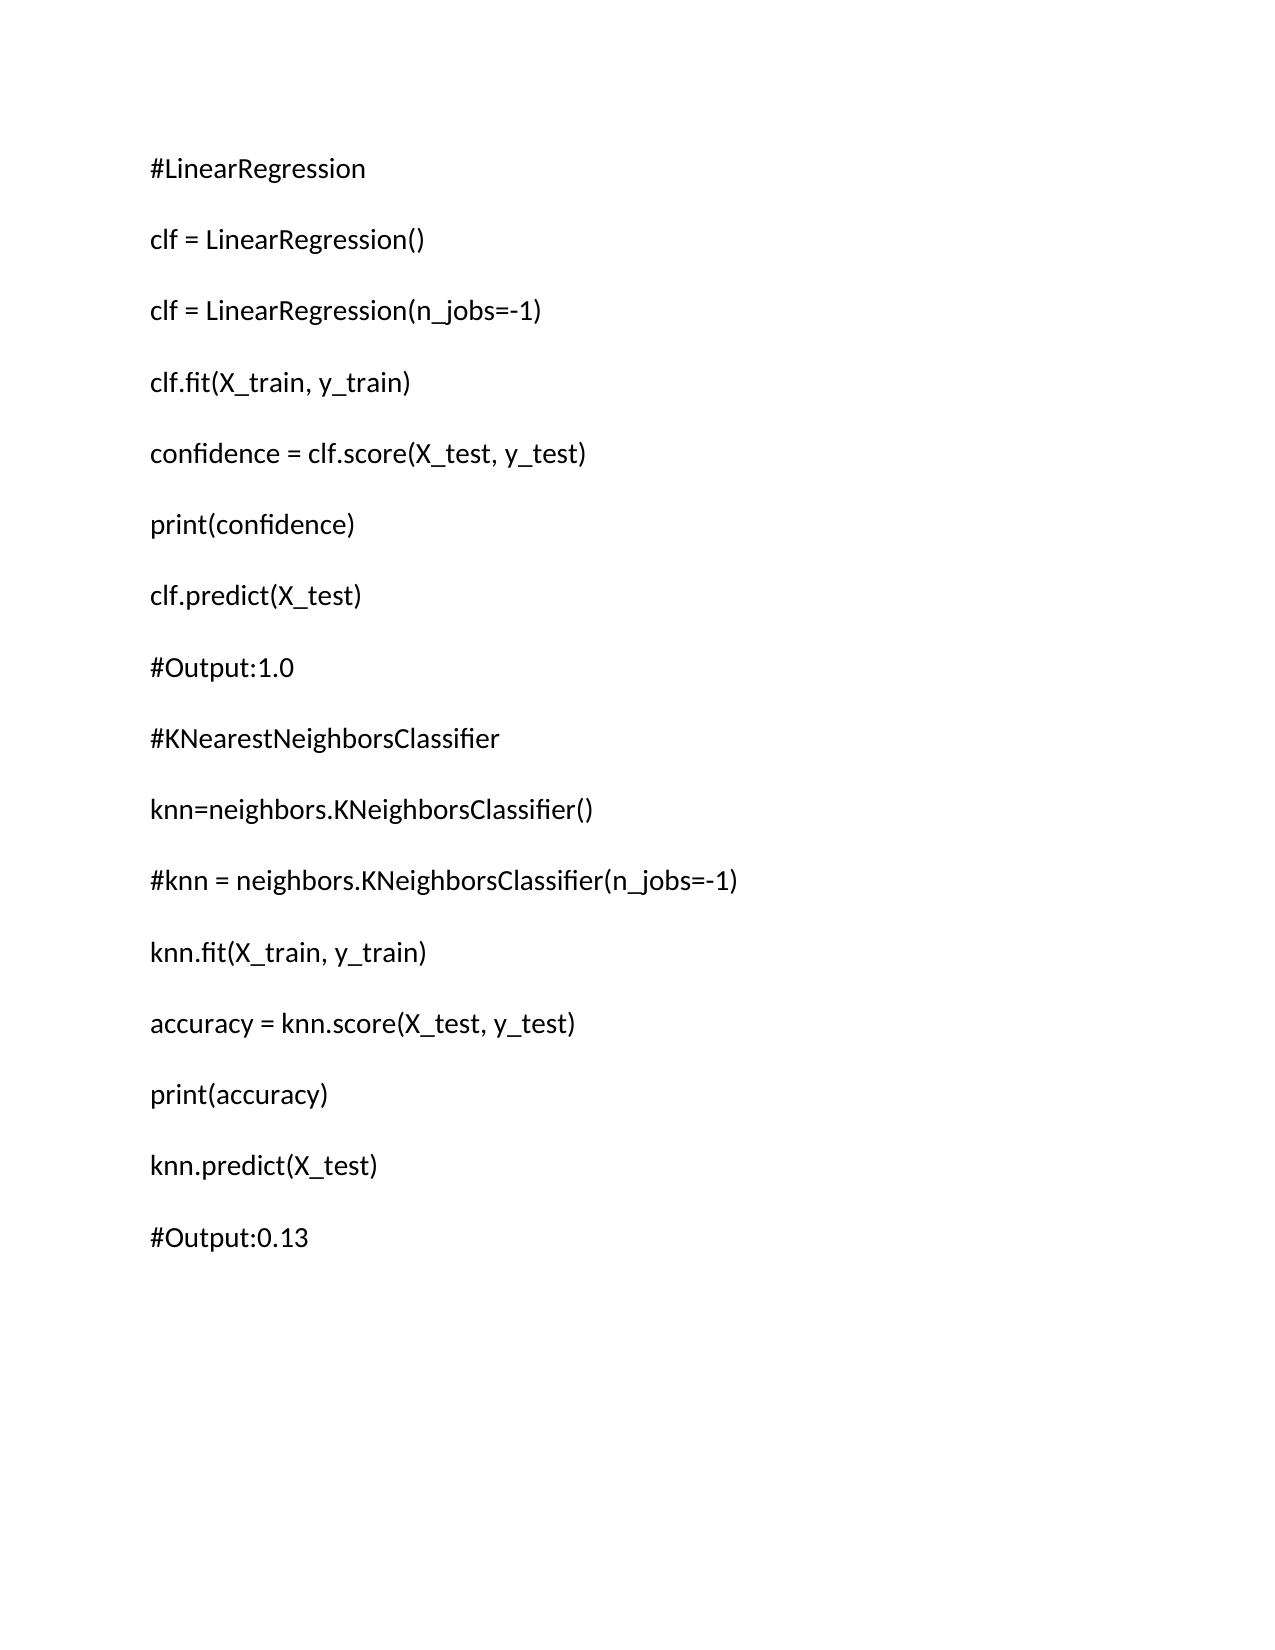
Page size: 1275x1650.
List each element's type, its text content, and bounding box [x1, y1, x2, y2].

text #KNearestNeighborsClassifier [150, 720, 1125, 756]
text accuracy = knn.score(X_test, y_test) [150, 1005, 1125, 1041]
text knn.predict(X_test) [150, 1147, 1125, 1183]
text confidence = clf.score(X_test, y_test) [150, 435, 1125, 471]
text knn=neighbors.KNeighborsClassifier() [150, 791, 1125, 827]
text #LinearRegression [150, 150, 1125, 186]
text #Output:0.13 [150, 1219, 1125, 1254]
text #Output:1.0 [150, 649, 1125, 684]
text knn.fit(X_train, y_train) [150, 934, 1125, 969]
text print(confidence) [150, 506, 1125, 542]
text #knn = neighbors.KNeighborsClassifier(n_jobs=-1) [150, 862, 1125, 898]
text clf = LinearRegression(n_jobs=-1) [150, 292, 1125, 328]
text clf.predict(X_test) [150, 577, 1125, 613]
text clf.fit(X_train, y_train) [150, 364, 1125, 399]
text clf = LinearRegression() [150, 221, 1125, 257]
text print(accuracy) [150, 1076, 1125, 1112]
